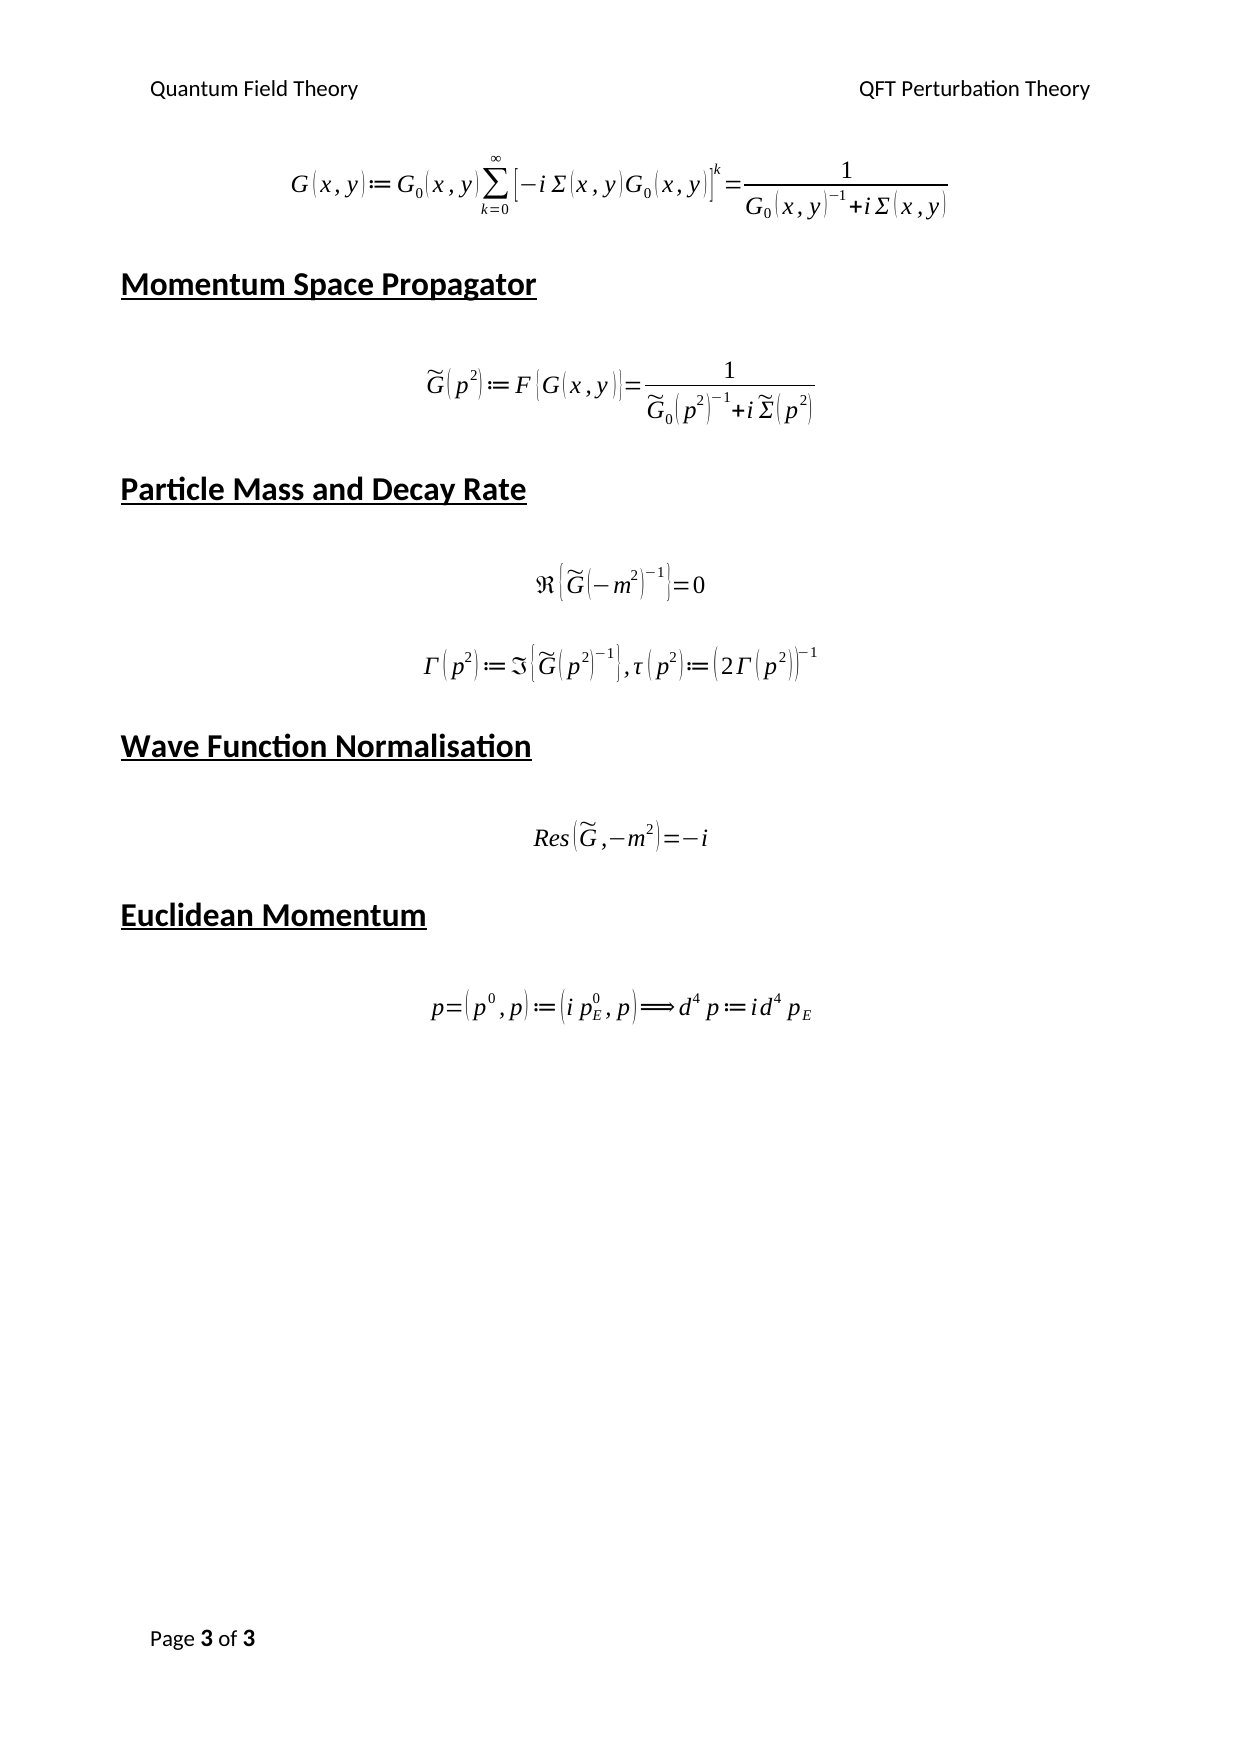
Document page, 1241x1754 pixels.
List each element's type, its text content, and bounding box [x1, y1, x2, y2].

text Wave Function Normalisation [120, 724, 1120, 765]
text Particle Mass and Decay Rate [120, 468, 1120, 509]
text Euclidean Momentum [120, 894, 1120, 934]
text Momentum Space Propagator [120, 263, 1120, 304]
